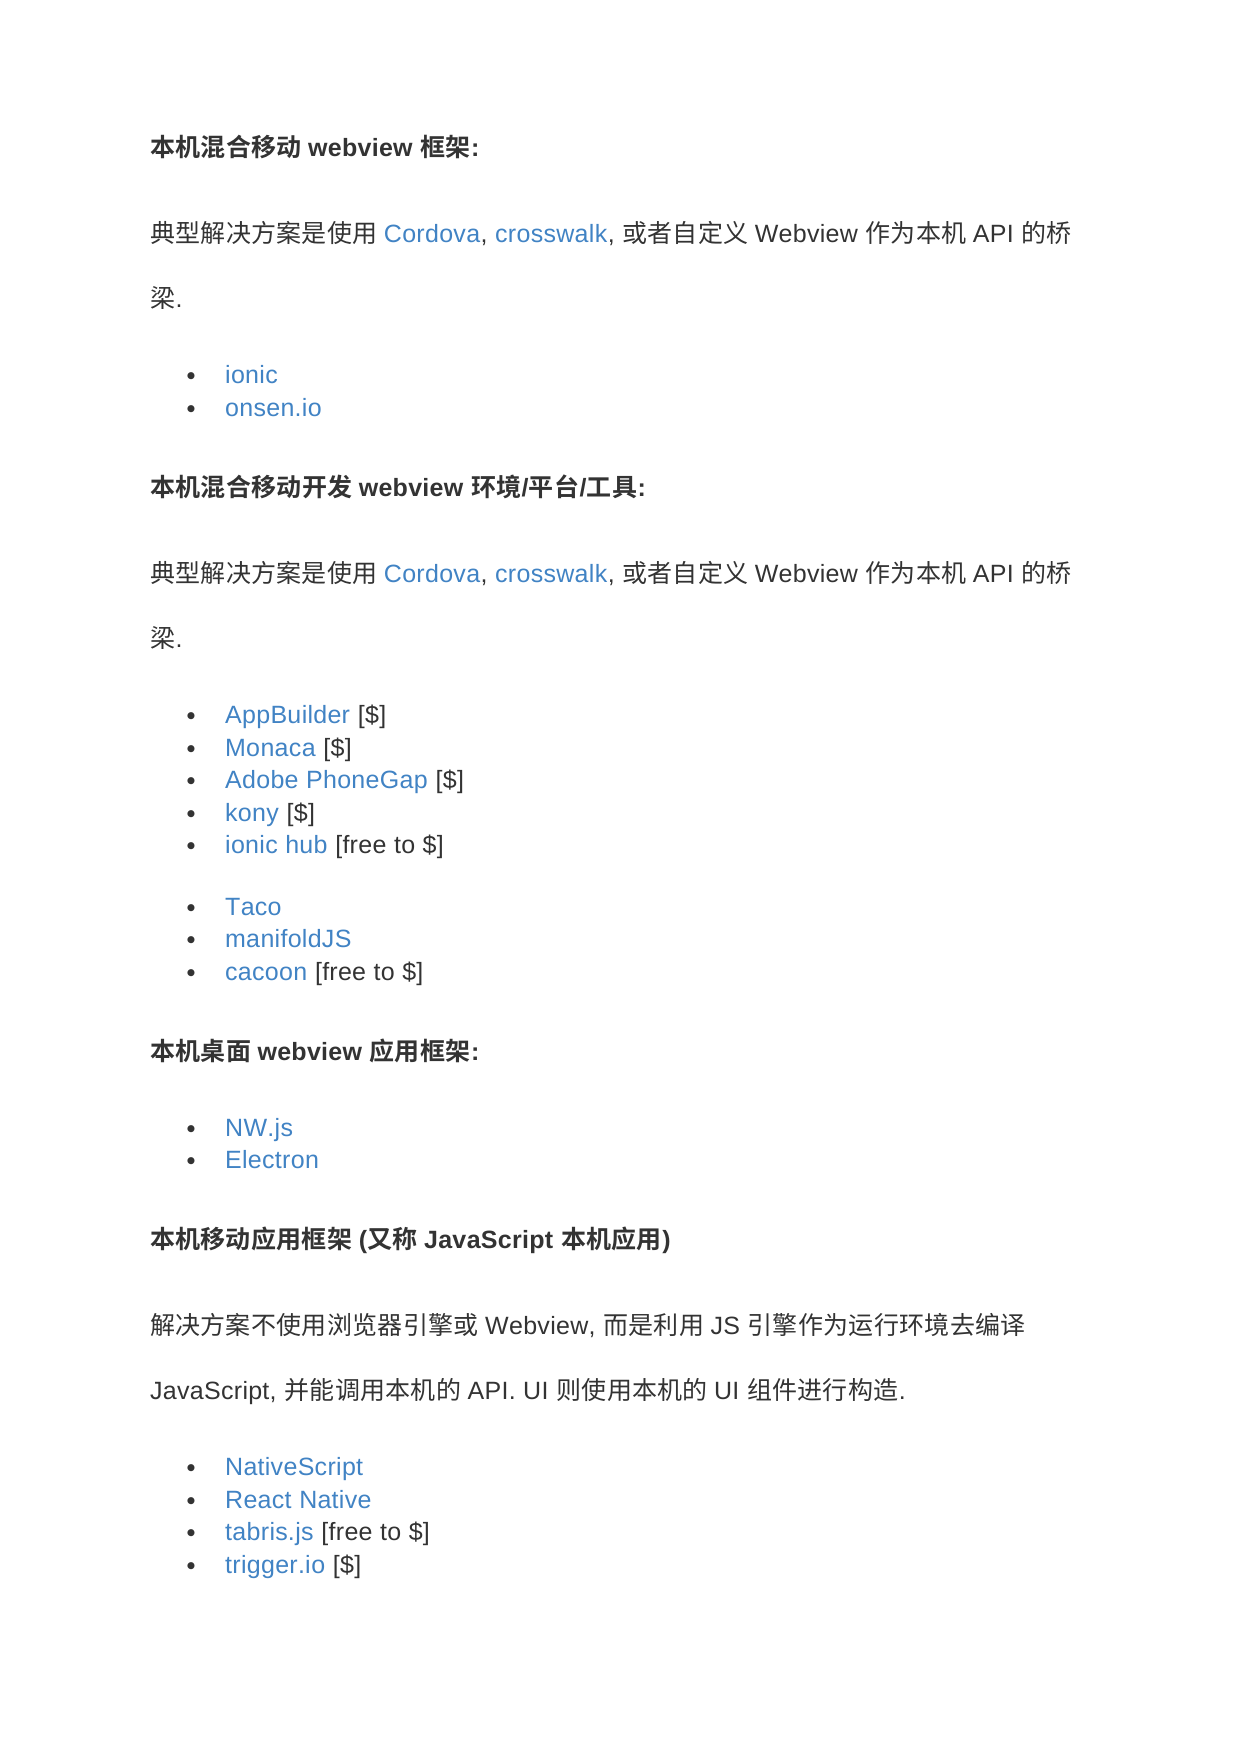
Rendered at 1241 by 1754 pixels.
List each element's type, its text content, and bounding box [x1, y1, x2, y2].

list NW.js [187, 1111, 1090, 1143]
list Adobe PhoneGap [$] [187, 763, 1090, 796]
list kony [$] [187, 796, 1090, 828]
text 典型解决方案是使用 Cordova, crosswalk, 或者自定义 Webview 作为本机 API 的桥梁. [150, 199, 1090, 329]
list Taco [187, 890, 1090, 922]
list NativeScript [187, 1450, 1090, 1483]
text 本机桌面 webview 应用框架: [150, 1017, 1090, 1082]
list trigger.io [$] [187, 1548, 1090, 1580]
text 解决方案不使用浏览器引擎或 Webview, 而是利用 JS 引擎作为运行环境去编译 JavaScript, 并能调用本机的 API. UI 则使用本机的 UI 组件进行构造. [150, 1291, 1090, 1421]
list Electron [187, 1143, 1090, 1176]
list Monaca [$] [187, 731, 1090, 763]
list onsen.io [187, 391, 1090, 424]
text 本机移动应用框架 (又称 JavaScript 本机应用) [150, 1205, 1090, 1270]
list tabris.js [free to $] [187, 1515, 1090, 1548]
list ionic [187, 359, 1090, 391]
list manifoldJS [187, 922, 1090, 955]
text 本机混合移动 webview 框架: [150, 113, 1090, 178]
text 典型解决方案是使用 Cordova, crosswalk, 或者自定义 Webview 作为本机 API 的桥梁. [150, 539, 1090, 669]
text 本机混合移动开发 webview 环境/平台/工具: [150, 453, 1090, 518]
list cacoon [free to $] [187, 955, 1090, 987]
list AppBuilder [$] [187, 698, 1090, 731]
list React Native [187, 1483, 1090, 1515]
list ionic hub [free to $] [187, 828, 1090, 861]
